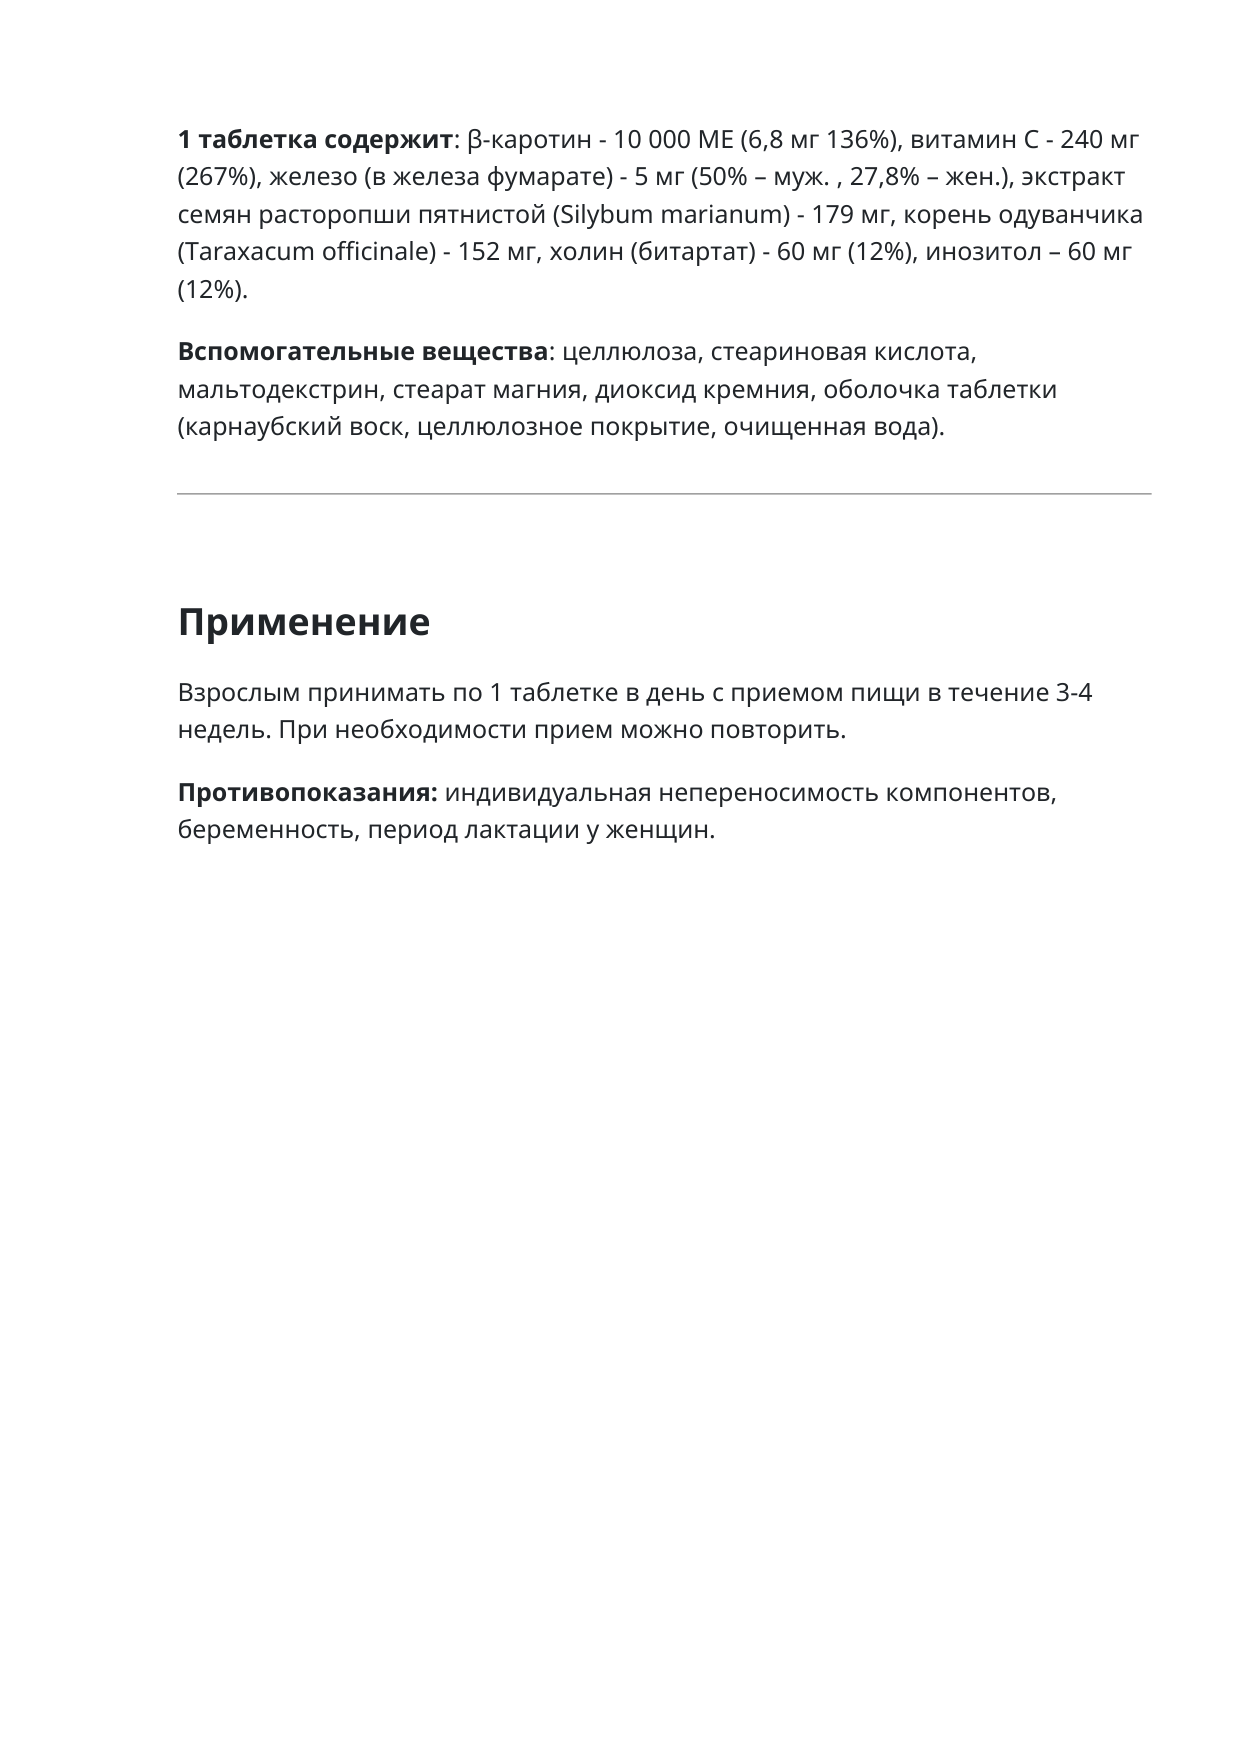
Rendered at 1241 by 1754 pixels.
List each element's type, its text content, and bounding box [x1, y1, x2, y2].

text Взрослым принимать по 1 таблетке в день с приемом пищи в течение 3-4 недель. При необходимости прием можно повторить. [177, 671, 1152, 746]
text Вспомогательные вещества: целлюлоза, стеариновая кислота, мальтодекстрин, стеарат магния, диоксид кремния, оболочка таблетки (карнаубский воск, целлюлозное покрытие, очищенная вода). [177, 331, 1152, 443]
text 1 таблетка содержит: β-каротин - 10 000 МЕ (6,8 мг 136%), витамин С - 240 мг (267%), железо (в железа фумарате) - 5 мг (50% – муж. , 27,8% – жен.), экстракт семян расторопши пятнистой (Silybum marianum) - 179 мг, корень одуванчика (Taraxacum officinale) - 152 мг, холин (битартат) - 60 мг (12%), инозитол – 60 мг (12%). [177, 118, 1152, 306]
text Применение [177, 595, 1152, 646]
text Противопоказания: индивидуальная непереносимость компонентов, беременность, период лактации у женщин. [177, 771, 1152, 846]
